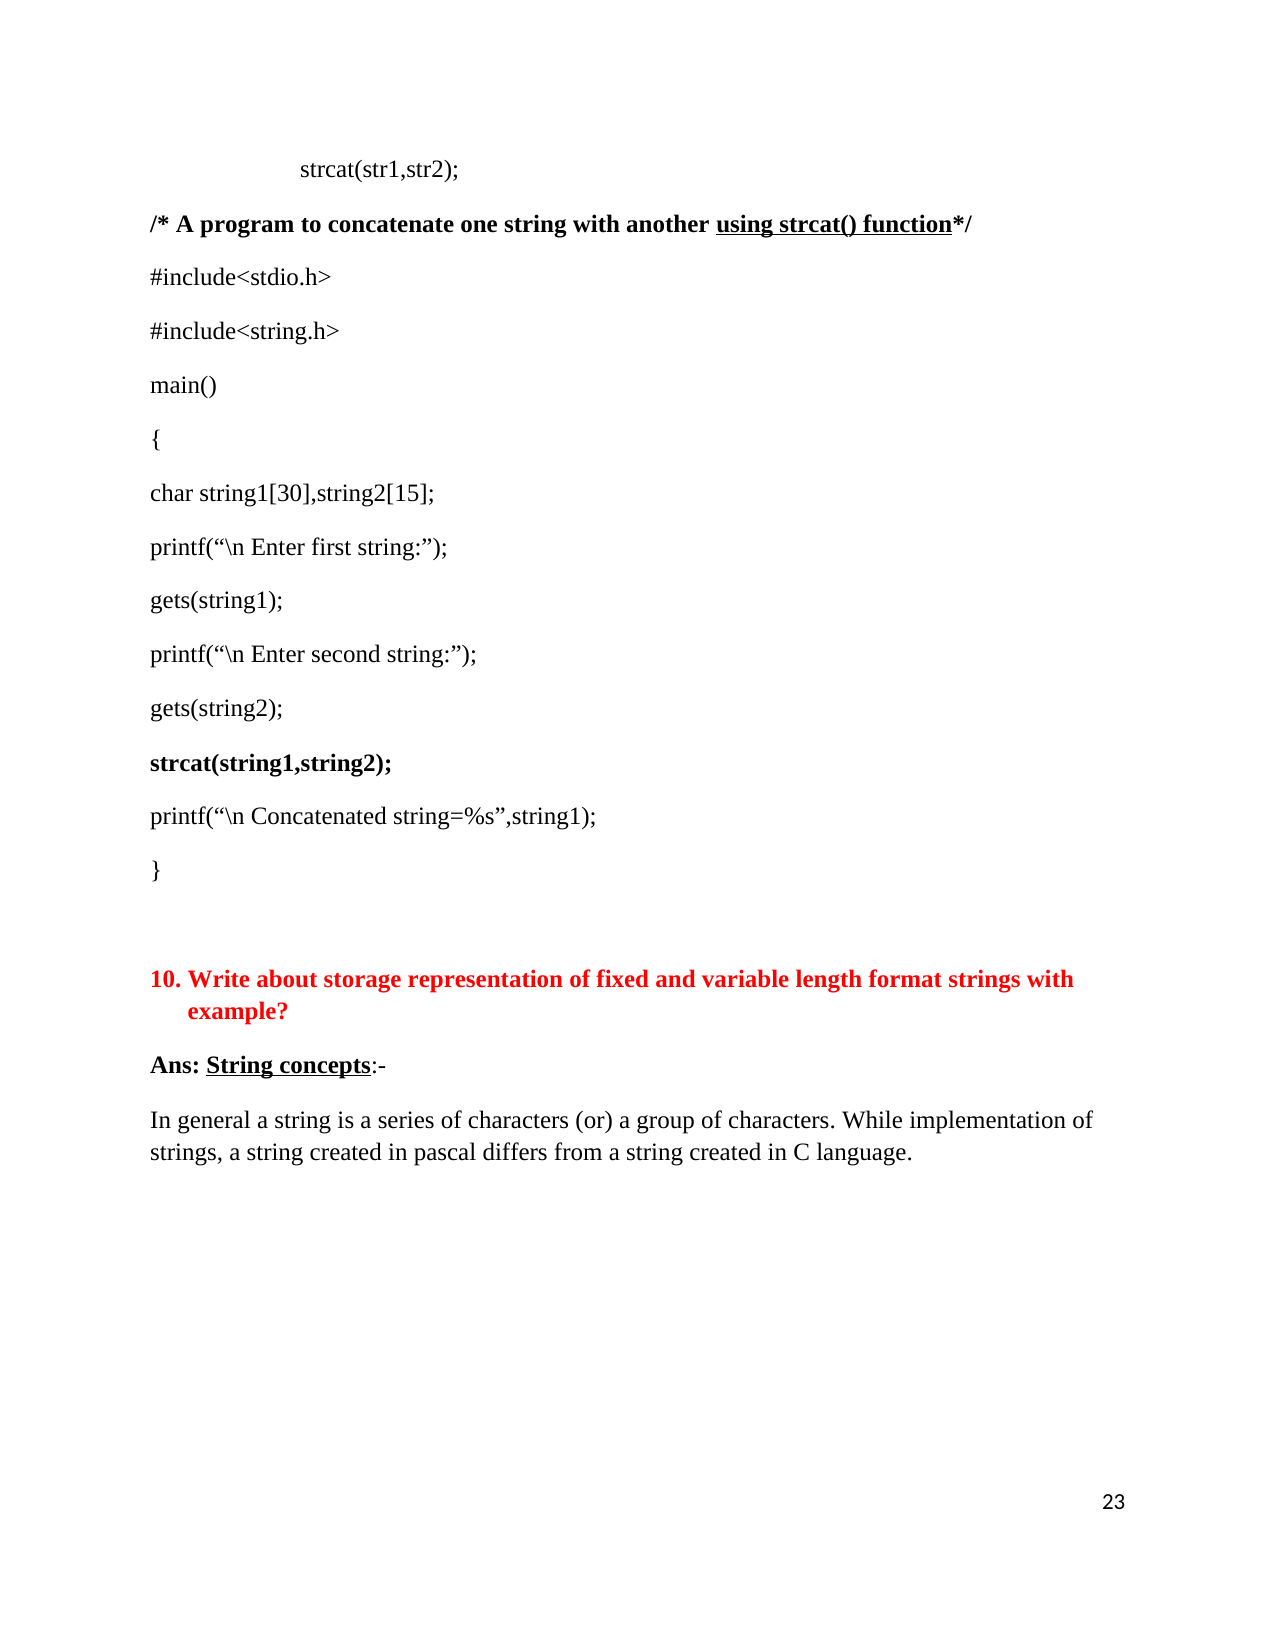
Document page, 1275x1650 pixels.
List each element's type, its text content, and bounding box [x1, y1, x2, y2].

text 23 [150, 1487, 1125, 1515]
text gets(string2); [150, 693, 1125, 722]
text printf(“\n Concatenated string=%s”,string1); [150, 801, 1125, 830]
text Ans: String concepts:- [150, 1050, 1125, 1078]
text printf(“\n Enter first string:”); [150, 532, 1125, 561]
text } [150, 855, 1125, 884]
text { [150, 424, 1125, 453]
text gets(string1); [150, 586, 1125, 614]
text char string1[30],string2[15]; [150, 478, 1125, 507]
text strcat(string1,string2); [150, 748, 1125, 777]
text /* A program to concatenate one string with another using strcat() function*/ [150, 209, 1125, 238]
text main() [150, 370, 1125, 399]
text In general a string is a series of characters (or) a group of characters. While implementation of strings, a string created in pascal differs from a string created in C language. [150, 1105, 1125, 1165]
list Write about storage representation of fixed and variable length format strings with example? [150, 964, 1125, 1025]
text strcat(str1,str2); [300, 154, 1125, 183]
text #include<string.h> [150, 316, 1125, 345]
text #include<stdio.h> [150, 262, 1125, 291]
text printf(“\n Enter second string:”); [150, 639, 1125, 668]
